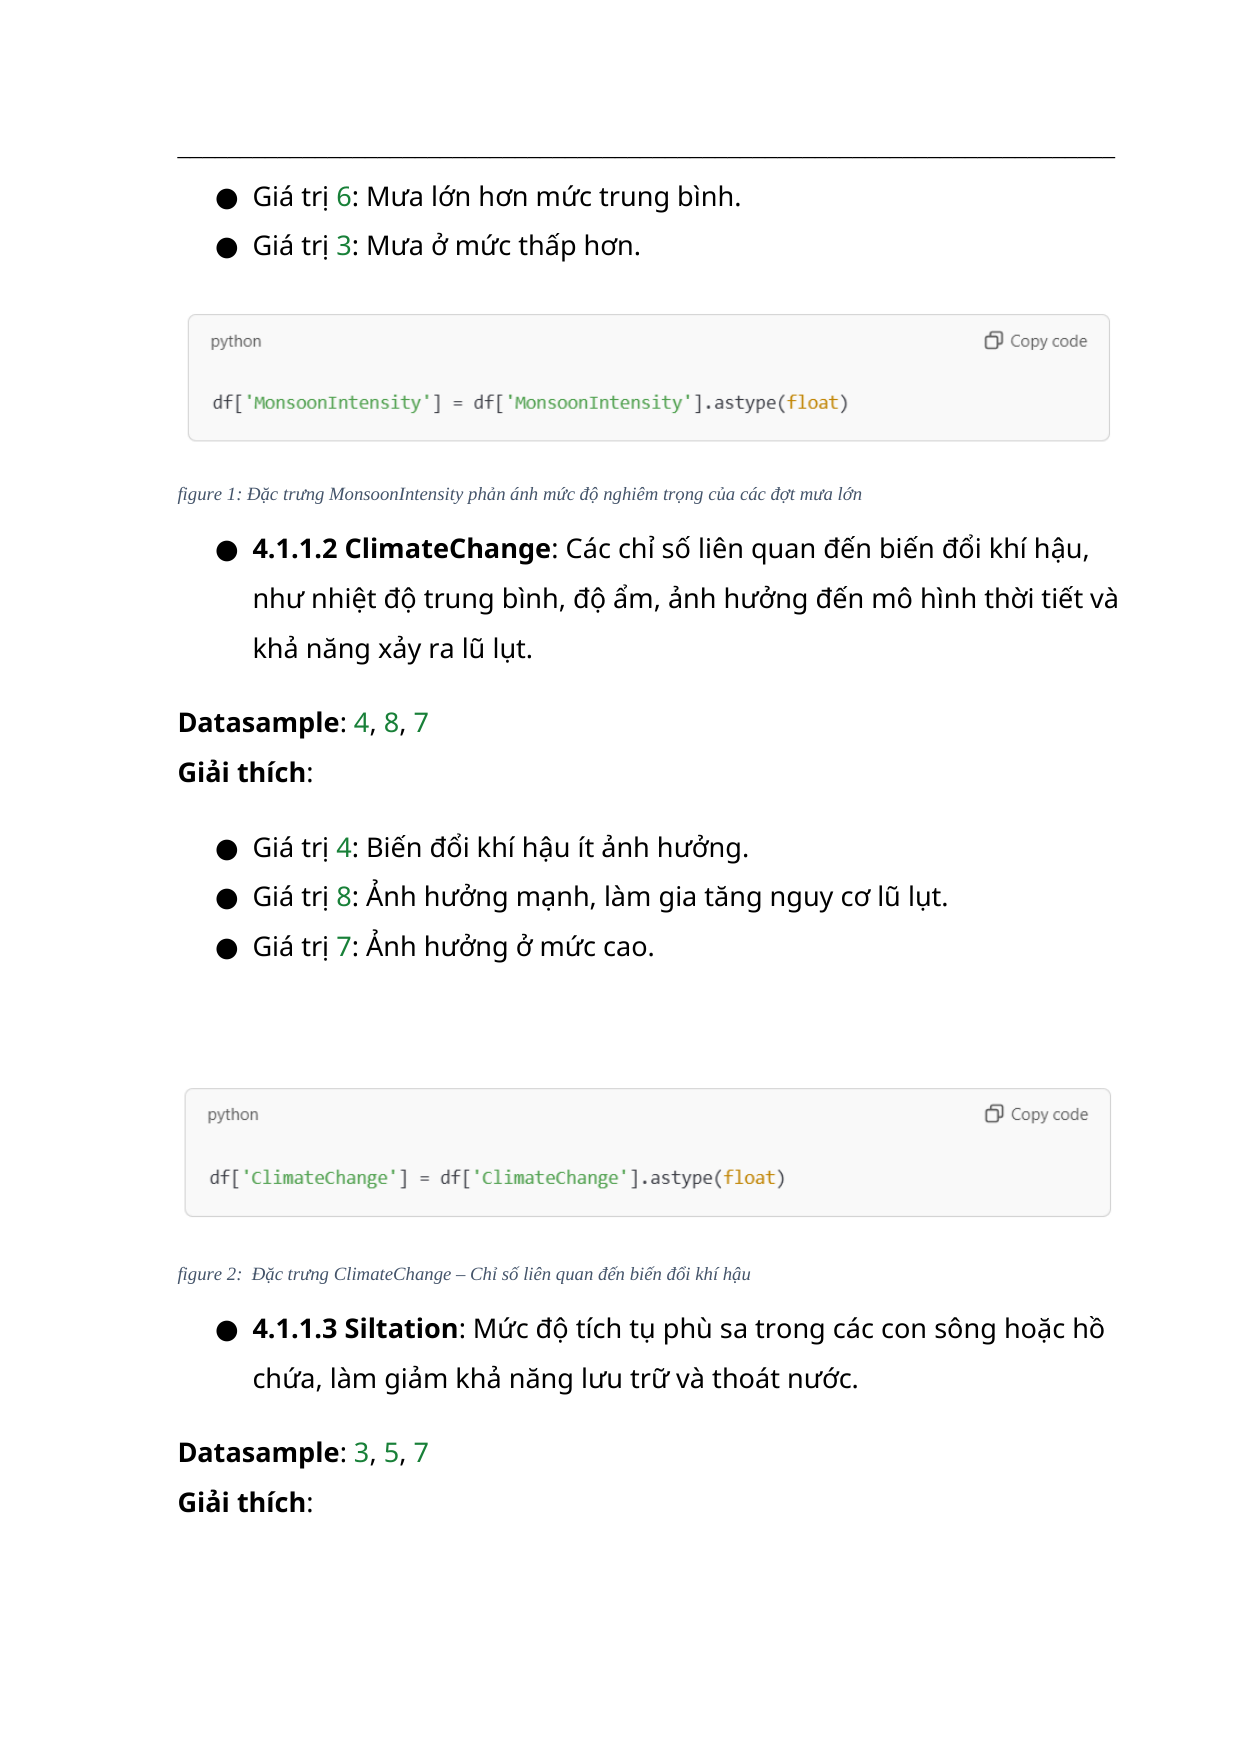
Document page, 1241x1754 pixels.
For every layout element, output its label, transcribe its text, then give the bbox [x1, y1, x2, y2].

picture [177, 1077, 1122, 1227]
list Giá trị 8: Ảnh hưởng mạnh, làm gia tăng nguy cơ lũ lụt. [215, 878, 1122, 915]
list Giá trị 3: Mưa ở mức thấp hơn. [215, 227, 1122, 264]
text figure 1: Đặc trưng MonsoonIntensity phản ánh mức độ nghiêm trọng của các đợt mưa lớn [177, 483, 1122, 505]
list Giá trị 4: Biến đổi khí hậu ít ảnh hưởng. [215, 828, 1122, 865]
text figure 2: Đặc trưng ClimateChange – Chỉ số liên quan đến biến đổi khí hậu [177, 1263, 1122, 1284]
text Datasample: 4, 8, 7 Giải thích: [177, 704, 1122, 790]
picture [177, 301, 1122, 448]
list 4.1.1.3 Siltation: Mức độ tích tụ phù sa trong các con sông hoặc hồ chứa, làm giảm khả năng lưu trữ và thoát nước. [215, 1309, 1122, 1396]
list Giá trị 7: Ảnh hưởng ở mức cao. [215, 928, 1122, 964]
list 4.1.1.2 ClimateChange: Các chỉ số liên quan đến biến đổi khí hậu, như nhiệt độ trung bình, độ ẩm, ảnh hưởng đến mô hình thời tiết và khả năng xảy ra lũ lụt. [215, 530, 1122, 666]
list Giá trị 6: Mưa lớn hơn mức trung bình. [215, 177, 1122, 214]
text Datasample: 3, 5, 7 Giải thích: [177, 1434, 1122, 1520]
